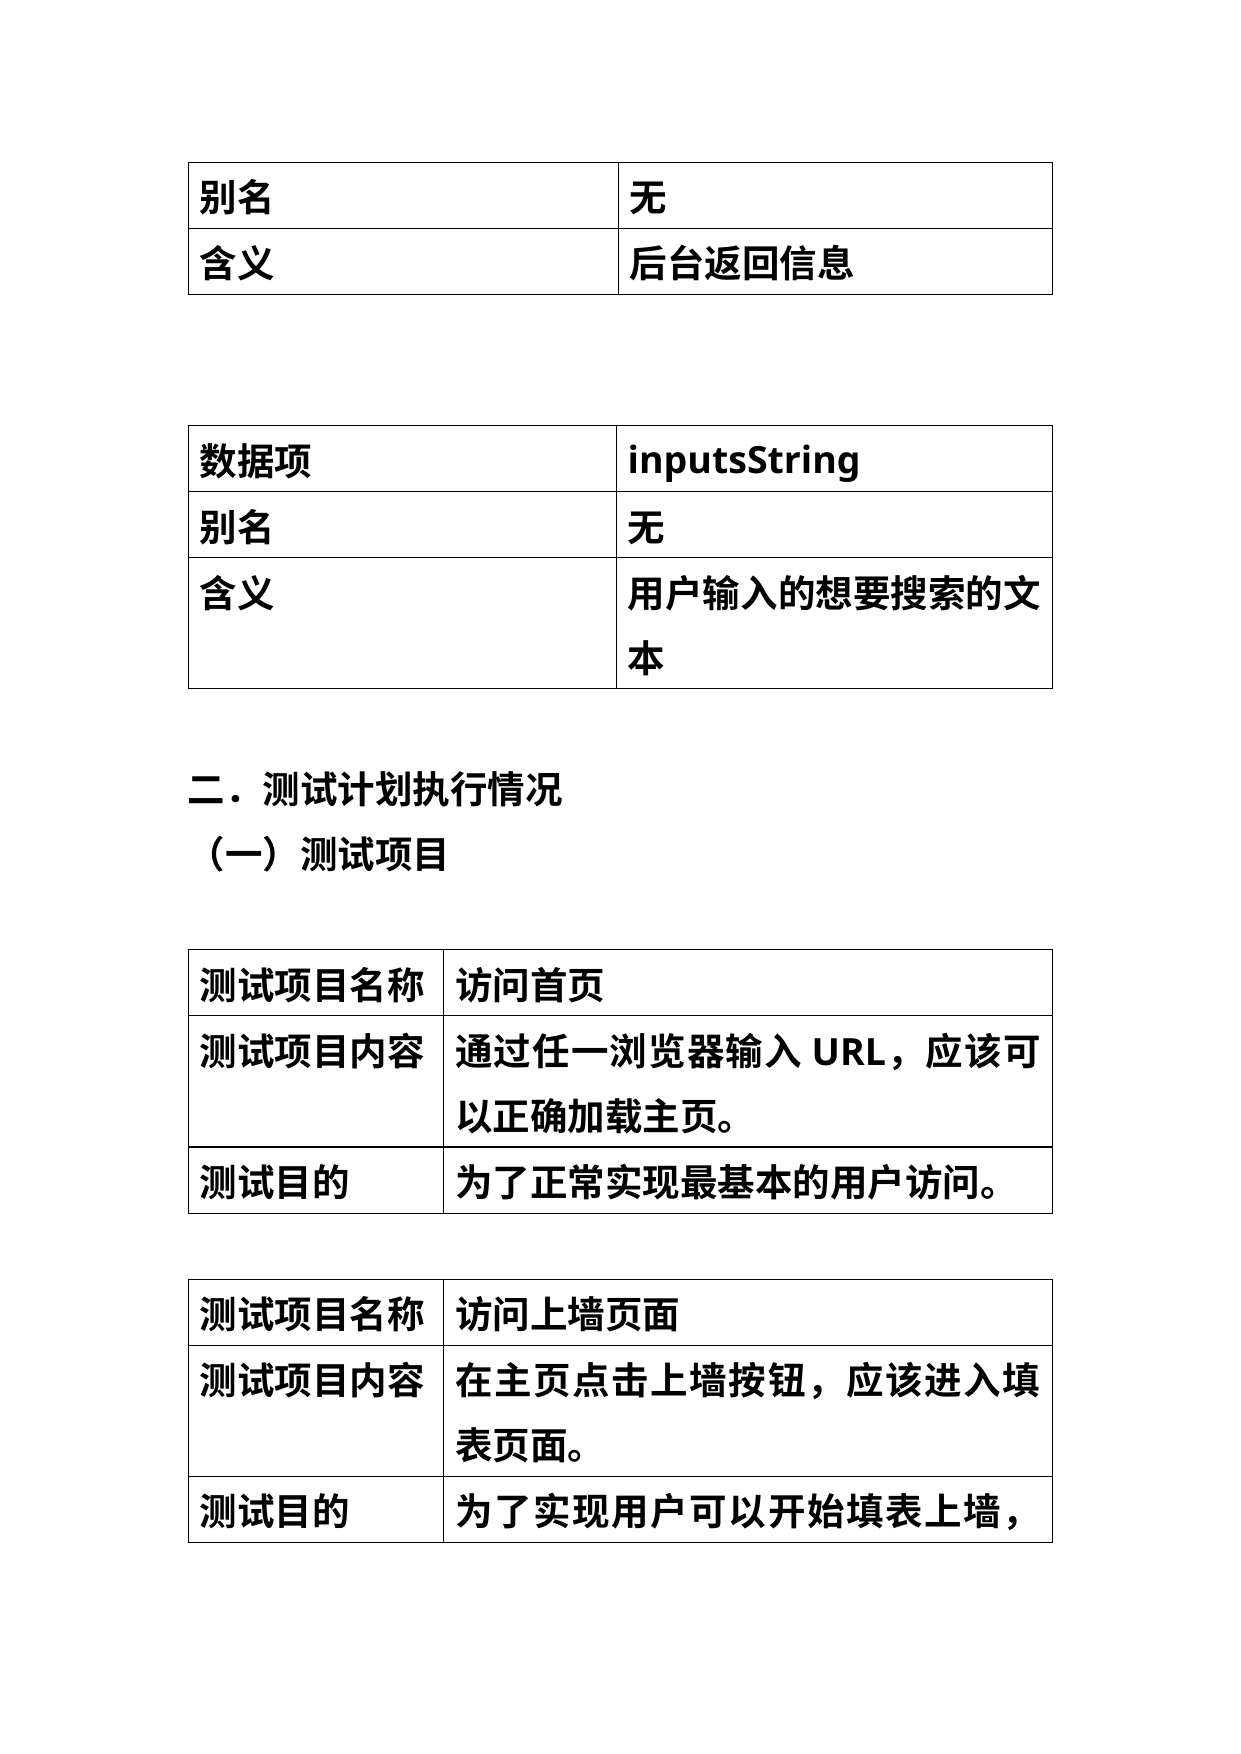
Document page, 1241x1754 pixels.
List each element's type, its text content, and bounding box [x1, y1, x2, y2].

table_header inputsString [617, 426, 1052, 491]
table_cell 通过任一浏览器输入URL，应该可以正确加载主页。 [444, 1016, 1052, 1146]
table_cell 别名 [189, 163, 618, 228]
table_header 测试项目名称 [189, 1280, 443, 1344]
table_cell 后台返回信息 [619, 229, 1052, 294]
table_cell 含义 [189, 229, 618, 294]
table_cell 测试项目内容 [189, 1016, 443, 1146]
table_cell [444, 1477, 1052, 1542]
table_cell 无 [617, 492, 1052, 557]
table_header 访问首页 [444, 950, 1052, 1015]
table_header 数据项 [189, 426, 616, 491]
table_cell 用户输入的想要搜索的文本 [617, 558, 1052, 688]
table_cell 测试项目内容 [189, 1346, 443, 1476]
table_cell 在主页点击上墙按钮，应该进入填表页面。 [444, 1346, 1052, 1476]
table_header 测试项目名称 [189, 950, 443, 1015]
text 二．测试计划执行情况 [187, 754, 1053, 819]
table_cell 测试目的 [189, 1477, 443, 1542]
table_cell 测试目的 [189, 1148, 443, 1212]
table_cell 别名 [189, 492, 616, 557]
text （一）测试项目 [187, 819, 1053, 884]
table_cell 含义 [189, 558, 616, 688]
table_header 访问上墙页面 [444, 1280, 1052, 1344]
table_cell 无 [619, 163, 1052, 228]
table_cell 为了正常实现最基本的用户访问。 [444, 1148, 1052, 1212]
